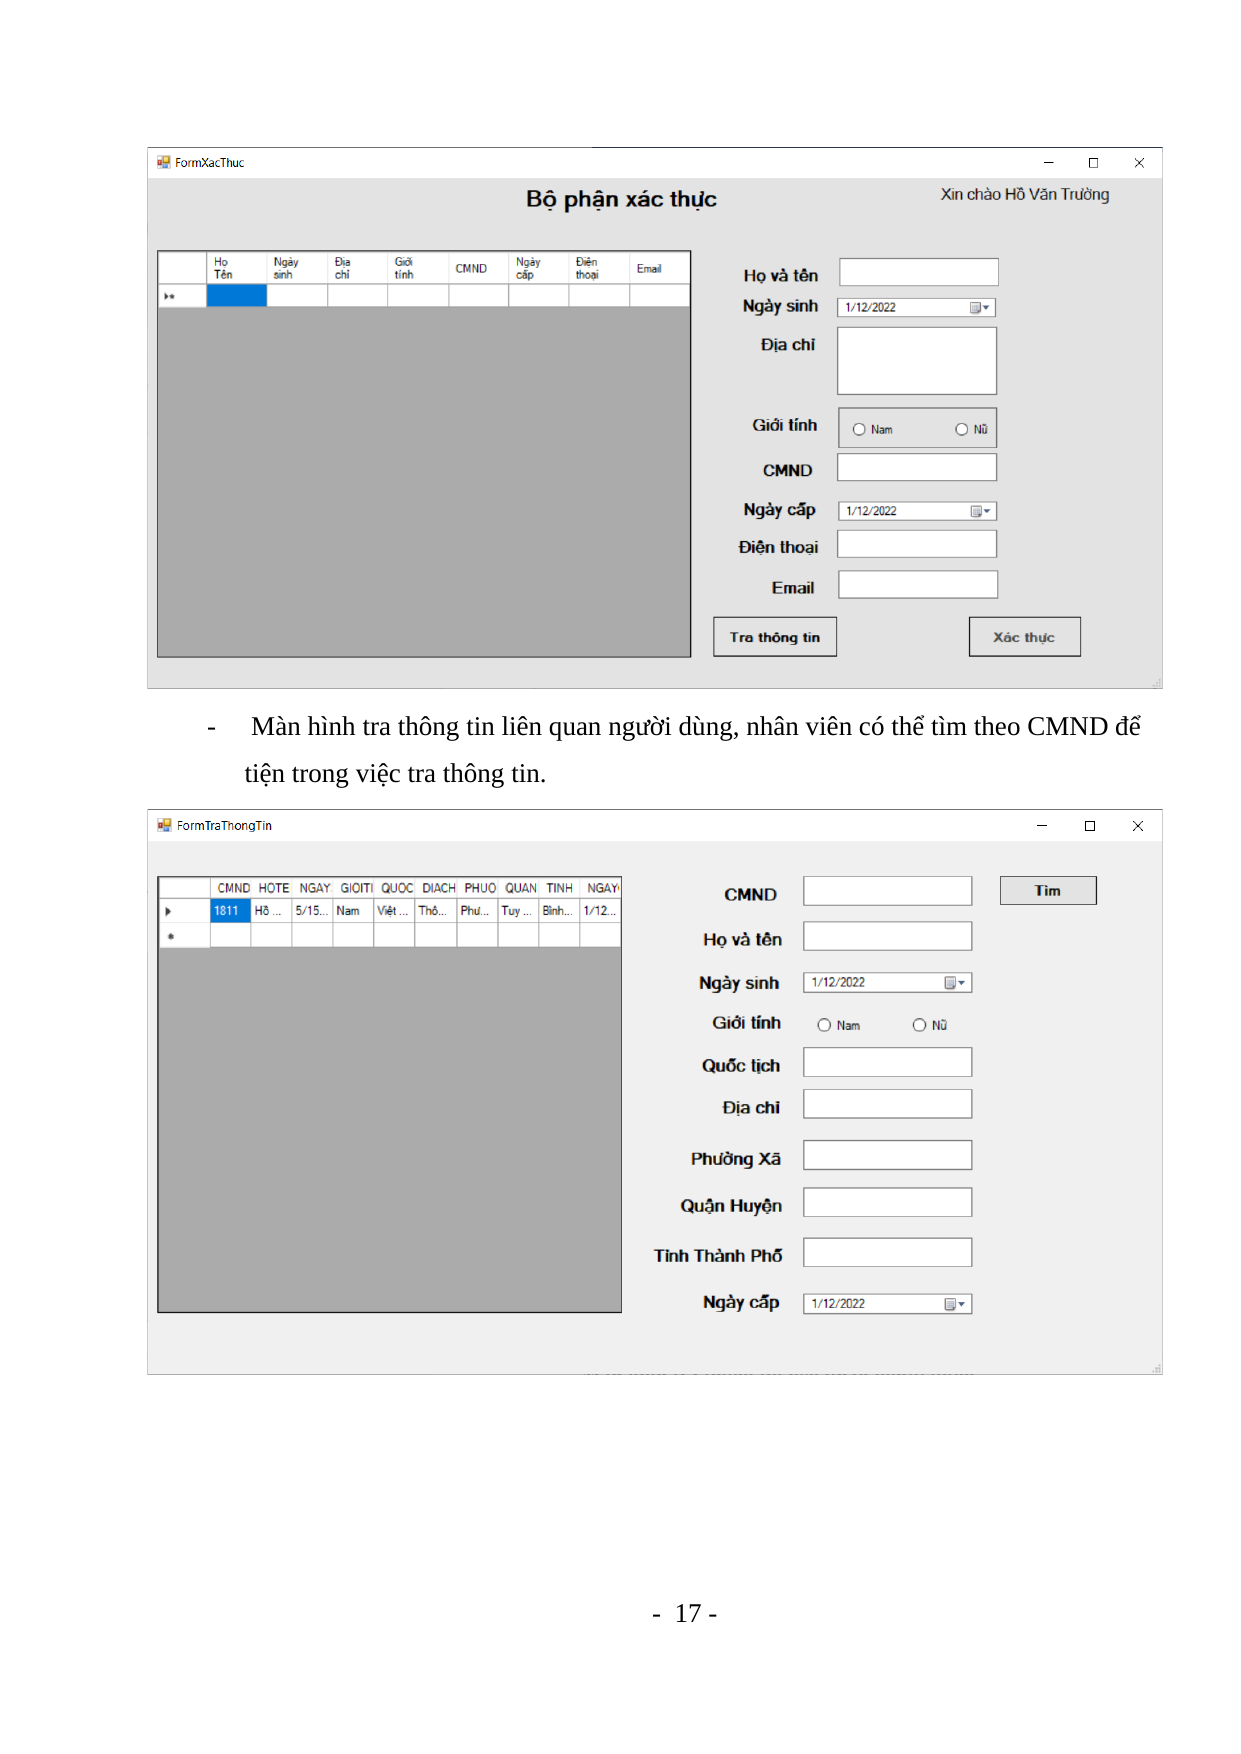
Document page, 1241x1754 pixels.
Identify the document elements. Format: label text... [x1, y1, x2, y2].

list Màn hình tra thông tin liên quan người dùng, nhân viên có thể tìm theo CMND để tiện trong việc tra thông tin. [207, 710, 1162, 788]
picture [147, 147, 1163, 689]
picture [147, 809, 1163, 1375]
